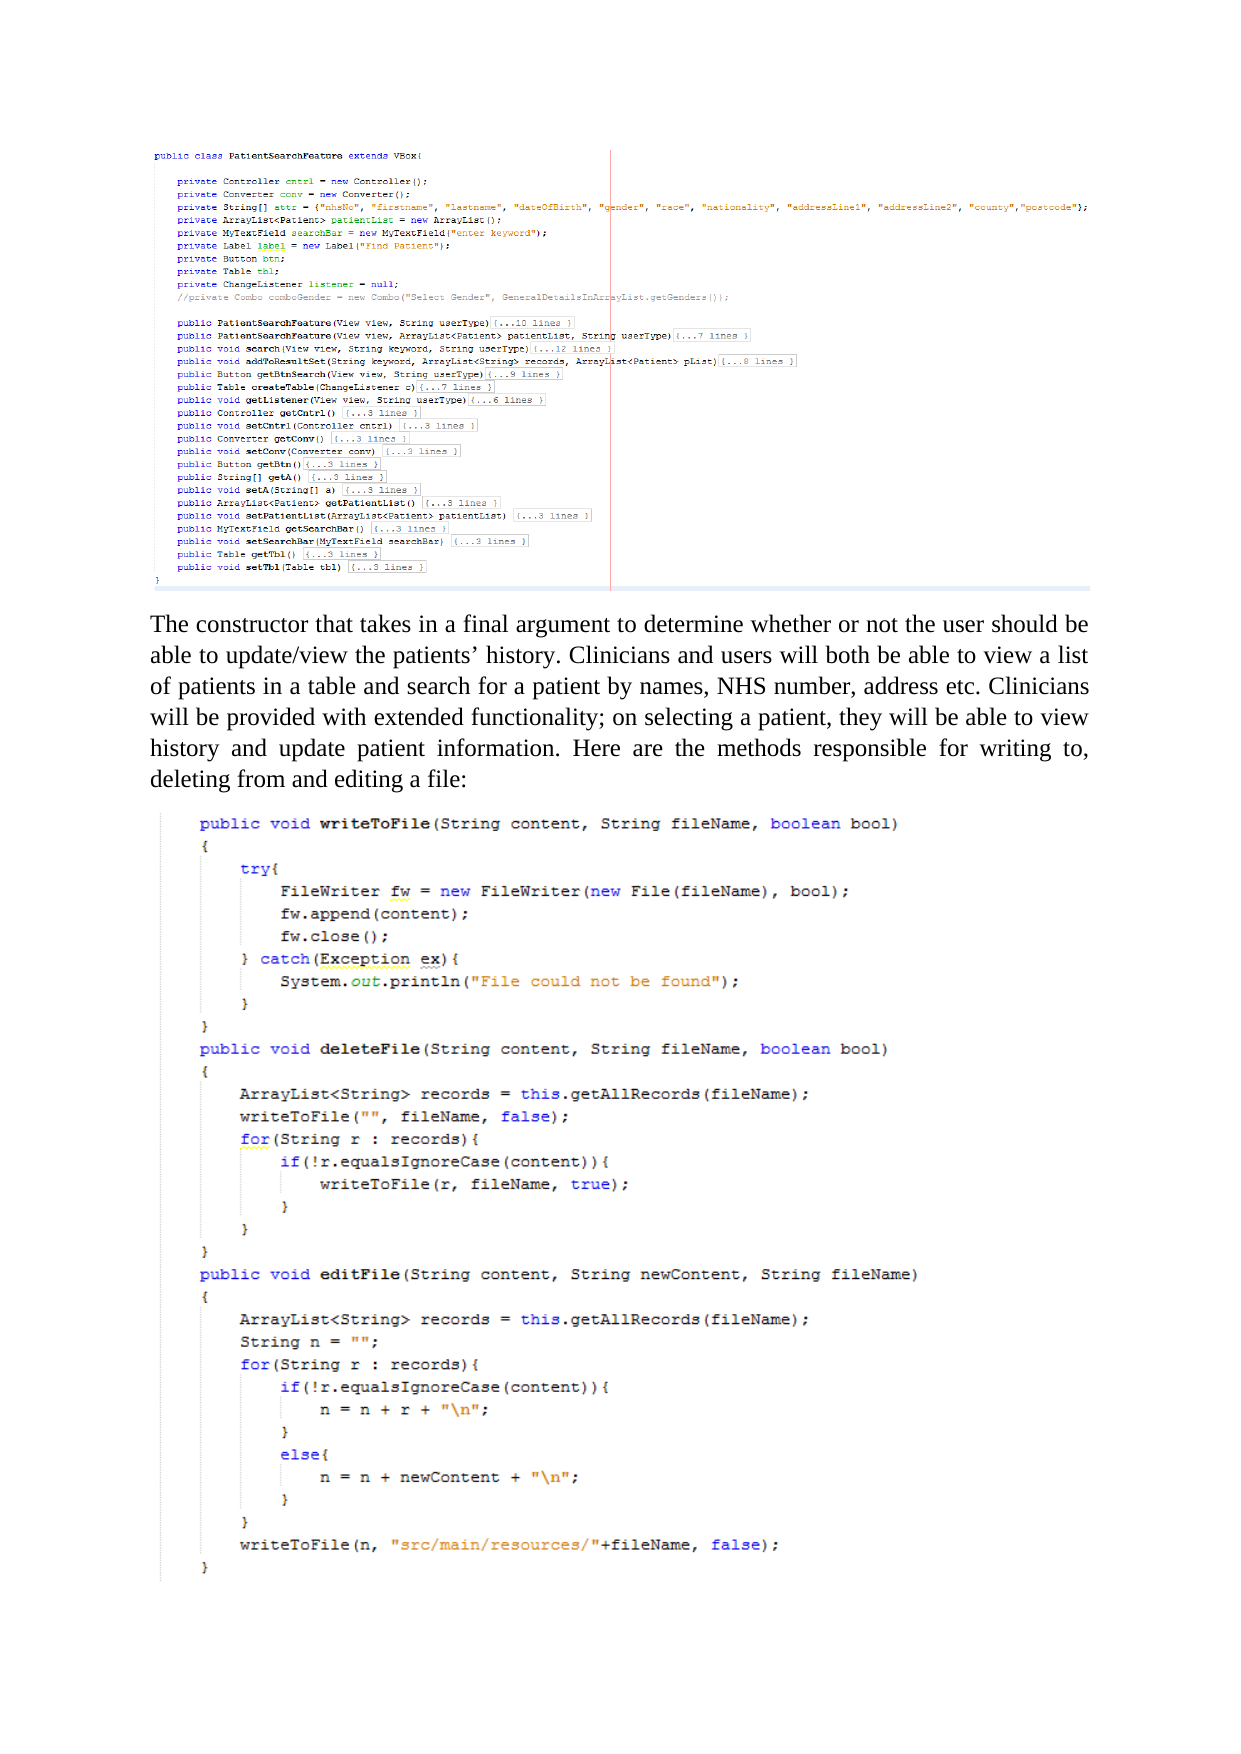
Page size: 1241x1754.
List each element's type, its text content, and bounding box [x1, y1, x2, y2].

picture [150, 812, 951, 1581]
text The constructor that takes in a final argument to determine whether or not the user should be able to update/view the patients’ history. Clinicians and users will both be able to view a list of patients in a table and search for a patient by names, NHS number, address etc. Clinicians will be provided with extended functionality; on selecting a patient, they will be able to view history and update patient information. Here are the methods responsible for writing to, deleting from and editing a file: [150, 609, 1090, 793]
picture [150, 150, 1091, 591]
